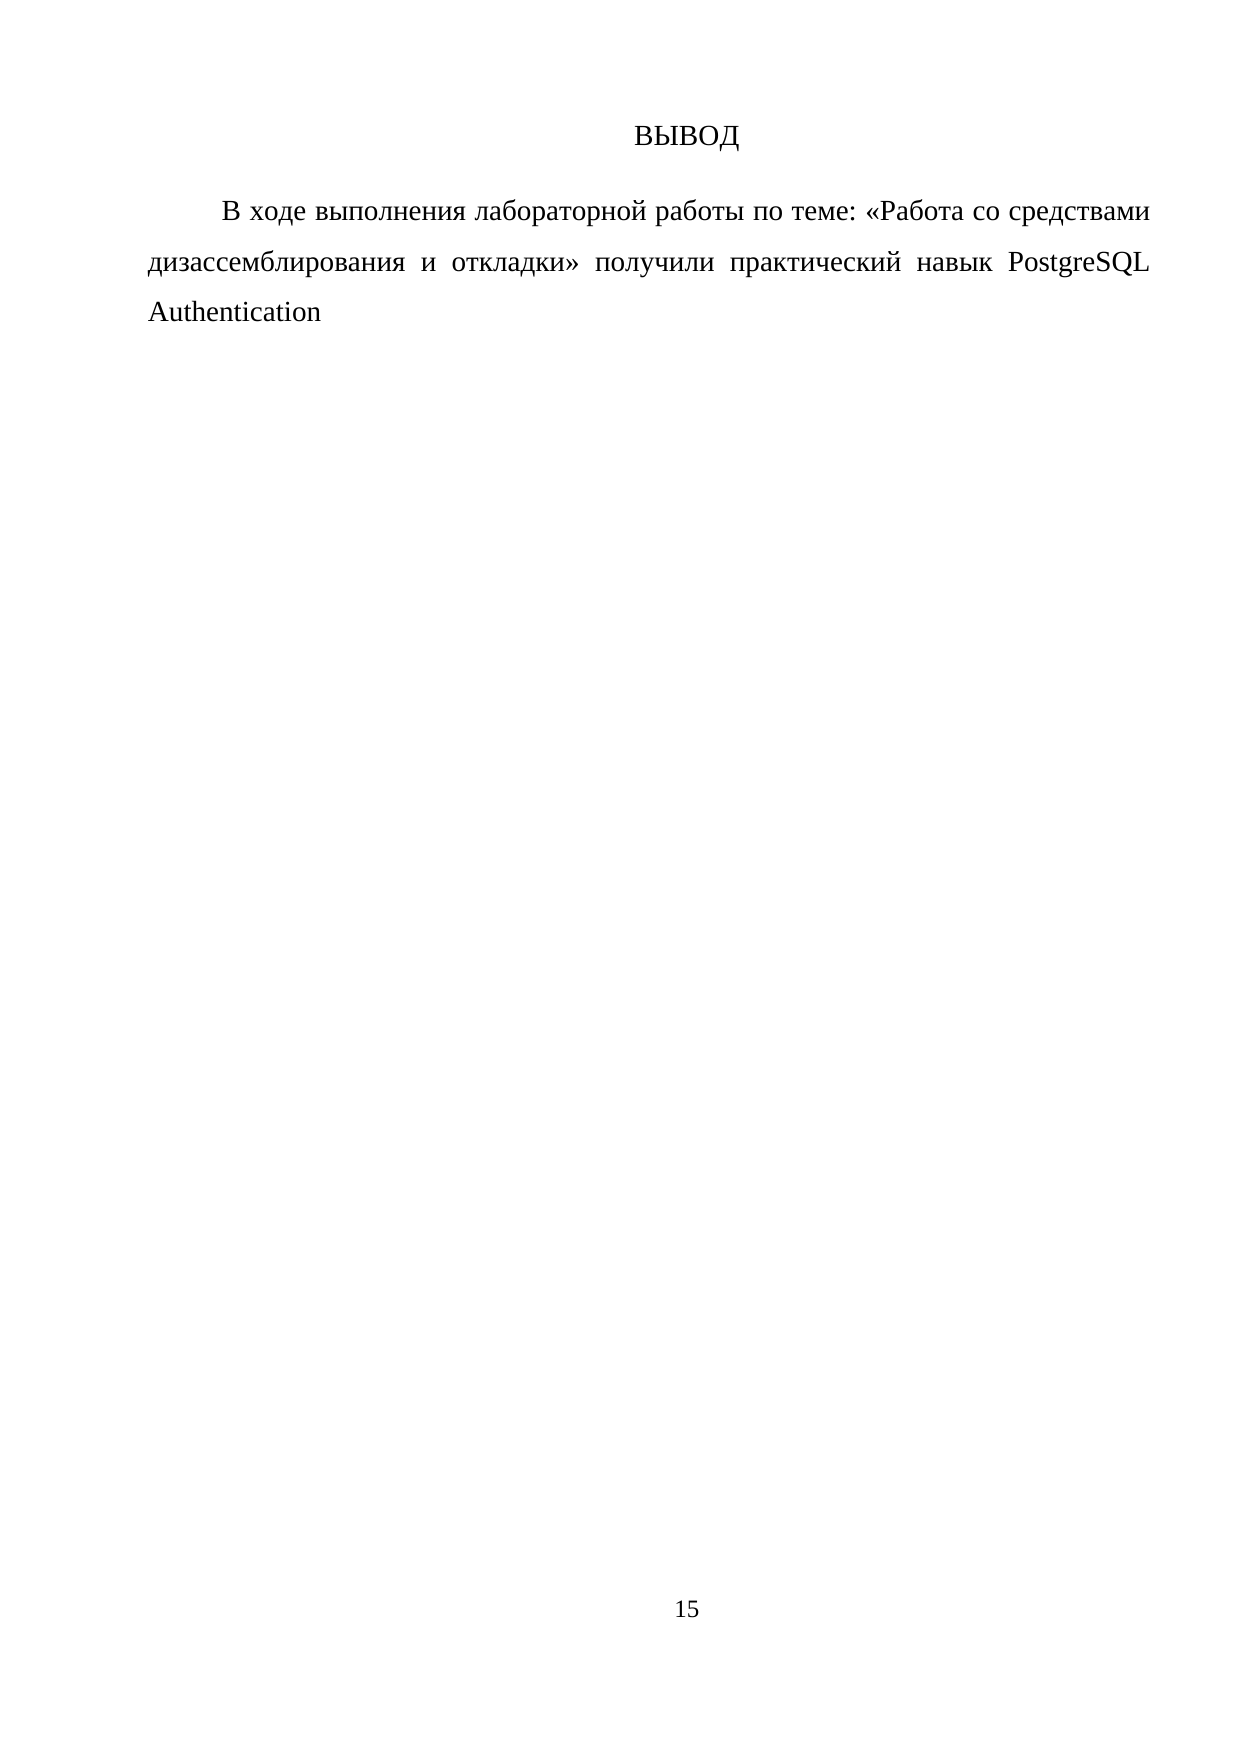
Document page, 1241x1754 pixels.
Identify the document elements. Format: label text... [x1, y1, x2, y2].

text В ходе выполнения лабораторной работы по теме: «Работа со средствами дизассемблирования и откладки» получили практический навык PostgreSQL Authentication [148, 193, 1152, 328]
text ВЫВОД [148, 118, 1152, 152]
